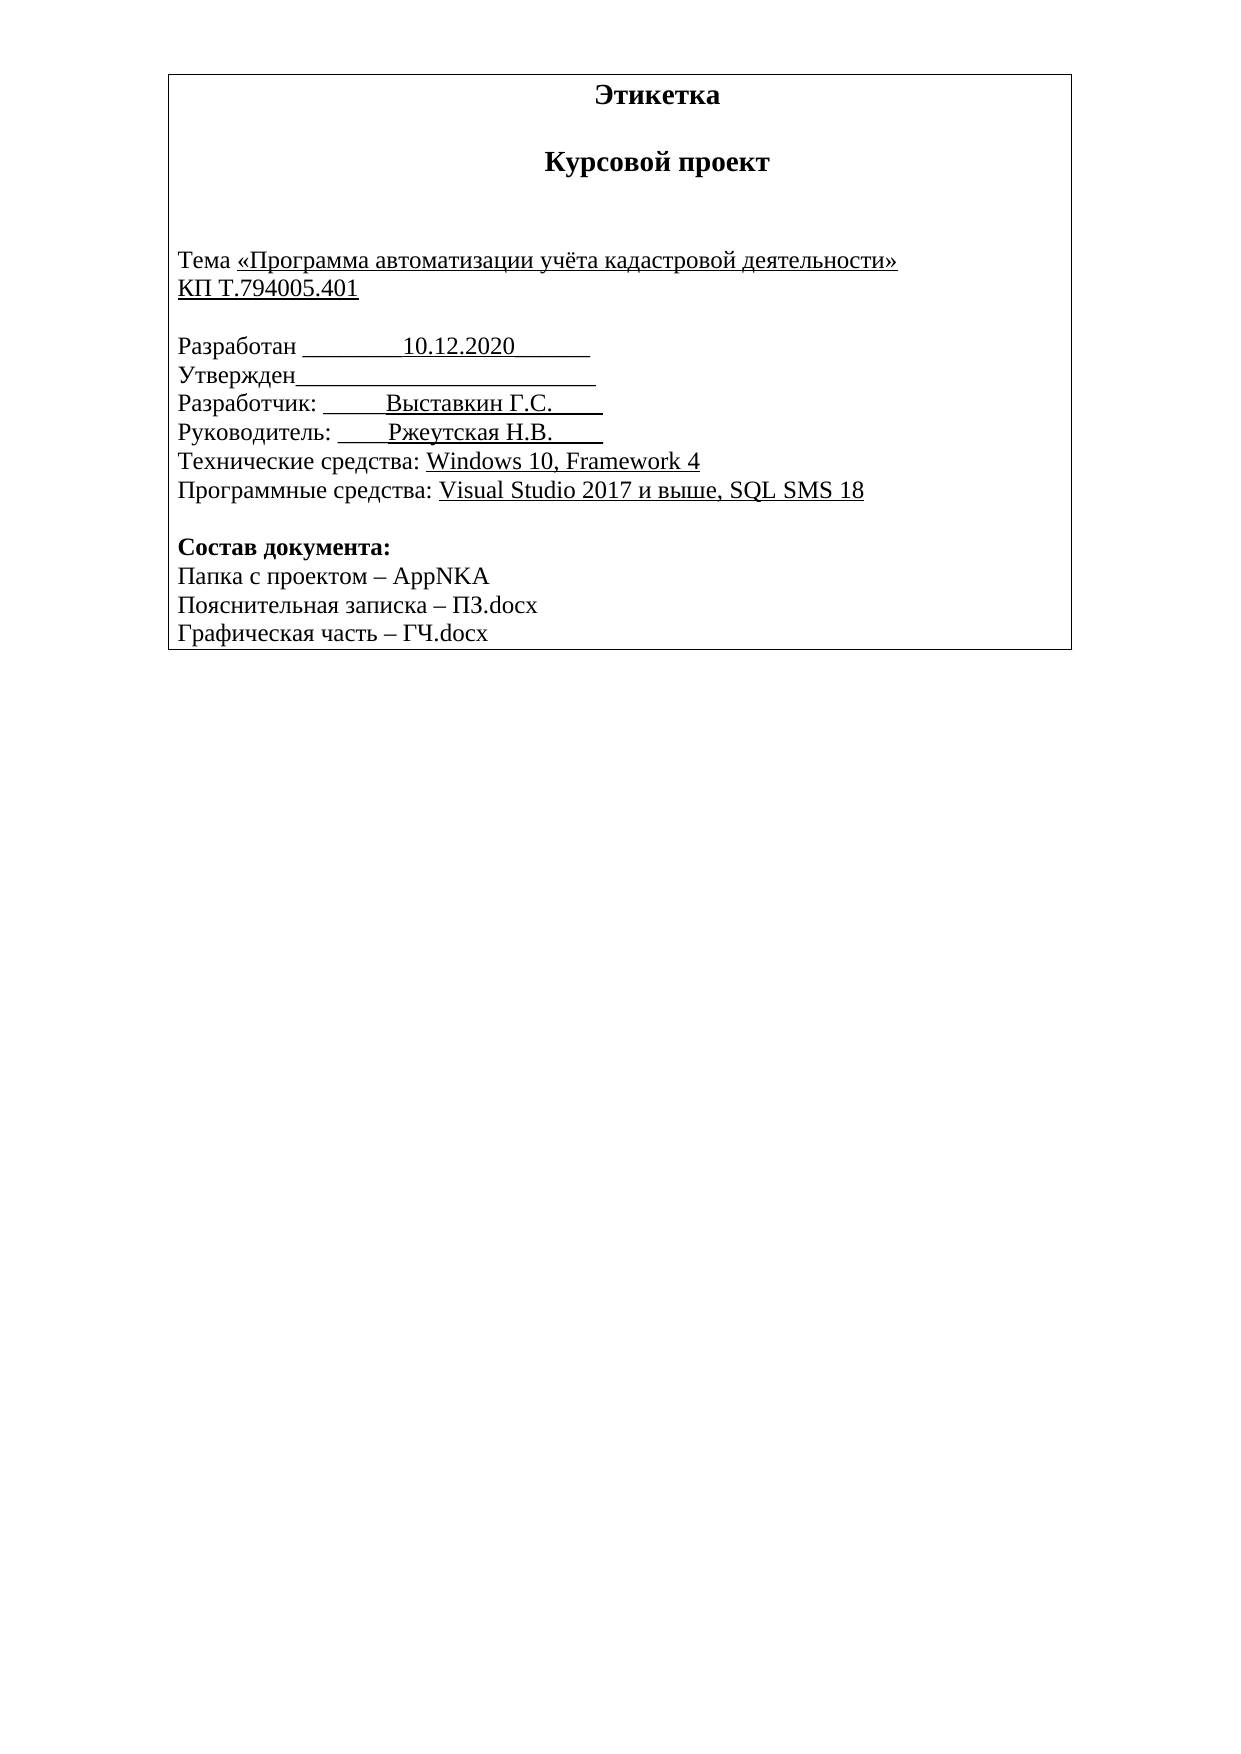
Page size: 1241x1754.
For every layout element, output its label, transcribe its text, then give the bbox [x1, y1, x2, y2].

text Курсовой проект [177, 144, 1063, 178]
text Тема «Программа автоматизации учёта кадастровой деятельности» [177, 245, 1063, 273]
text Состав документа: [177, 532, 1063, 561]
text Технические средства: Windows 10, Framework 4 [177, 446, 1063, 475]
text Разработан ________10.12.2020______ [177, 331, 1063, 360]
text Графическая часть – ГЧ.docx [169, 615, 1071, 649]
text Руководитель: ____Ржеутская Н.В.____ [177, 417, 1063, 446]
text КП Т.794005.401 [177, 273, 1063, 302]
text Разработчик: _____Выставкин Г.С.____ [177, 388, 1063, 417]
text Утвержден________________________ [177, 360, 1063, 388]
text Папка с проектом – AppNKA [177, 561, 1063, 590]
text Пояснительная записка – ПЗ.docx [177, 590, 1063, 615]
text Этикетка [169, 75, 1071, 111]
text Программные средства: Visual Studio 2017 и выше, SQL SMS 18 [177, 475, 1063, 503]
